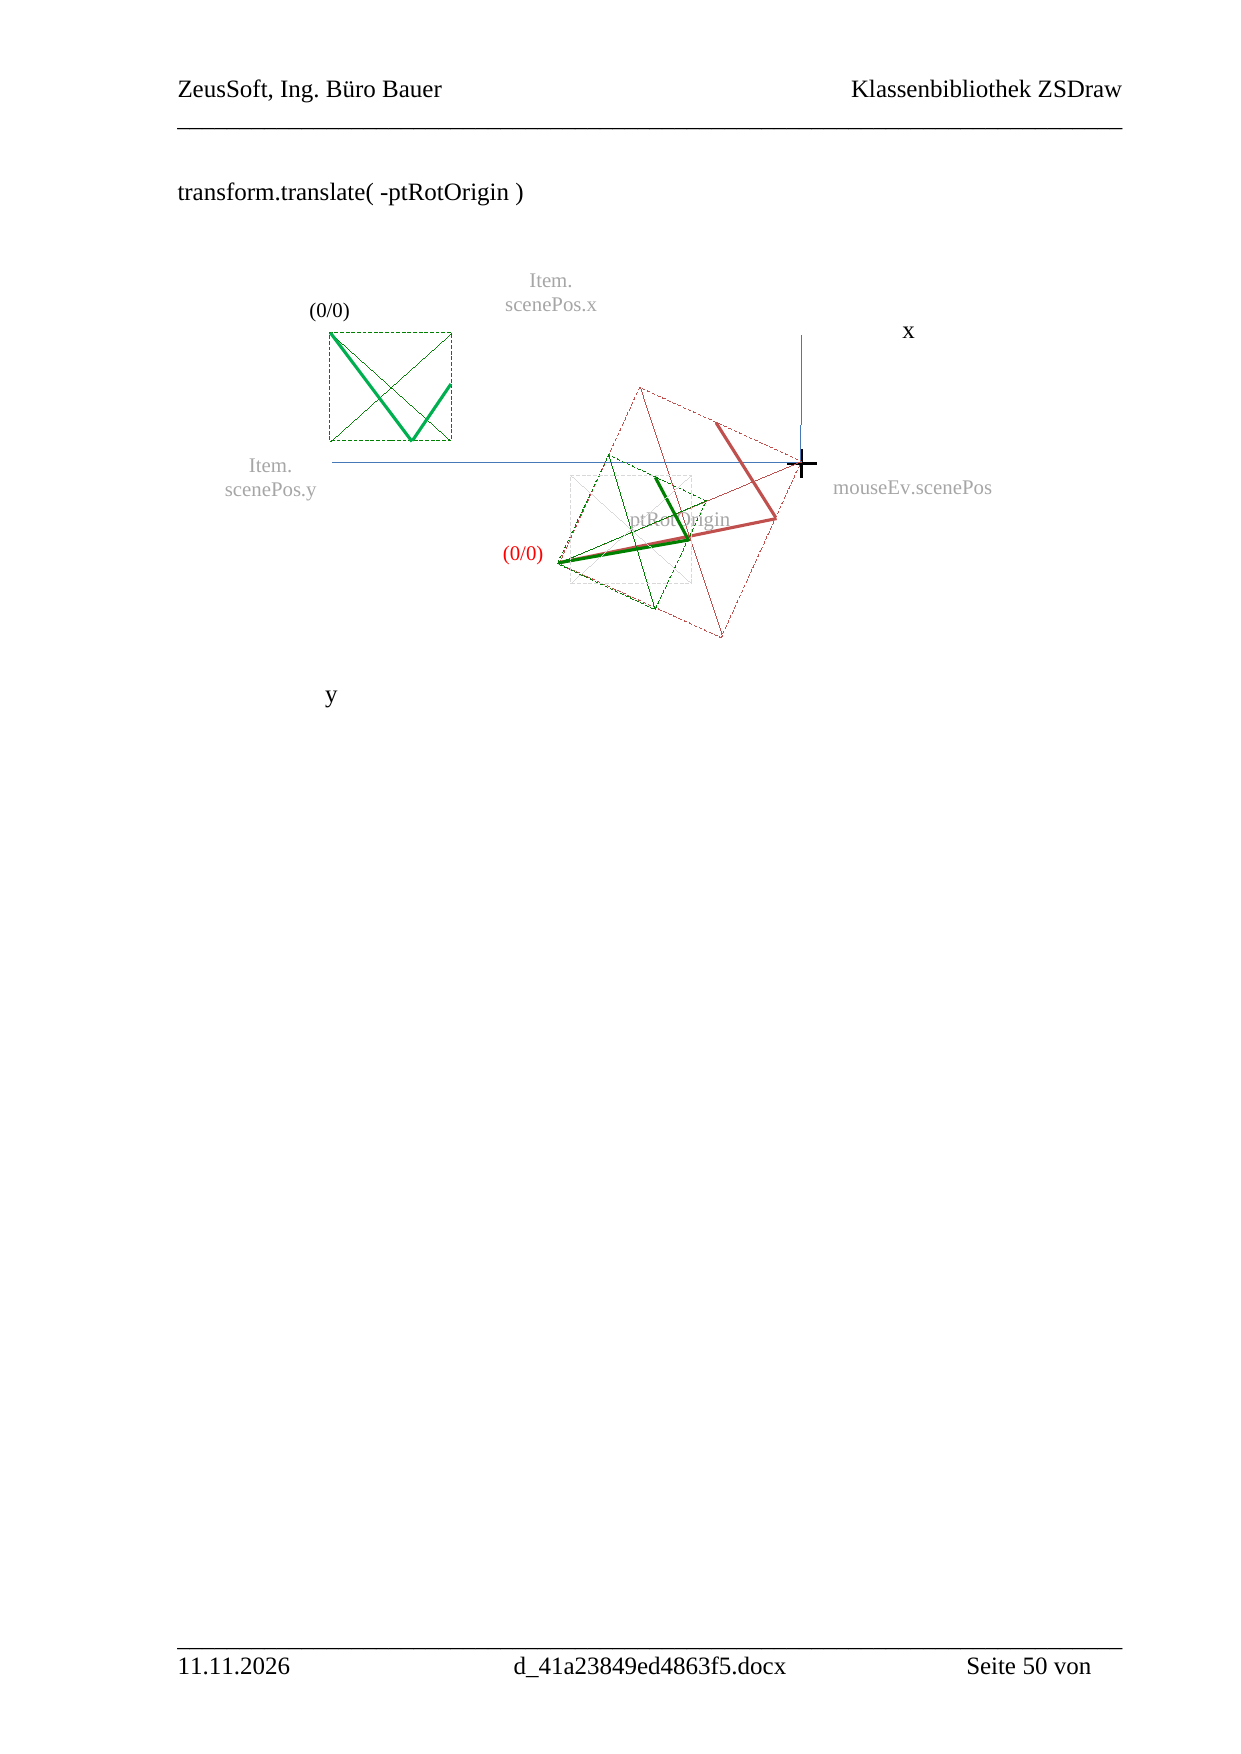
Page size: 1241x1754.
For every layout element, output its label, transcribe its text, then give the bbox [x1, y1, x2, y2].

text transform.translate( -ptRotOrigin ) [177, 177, 1092, 206]
